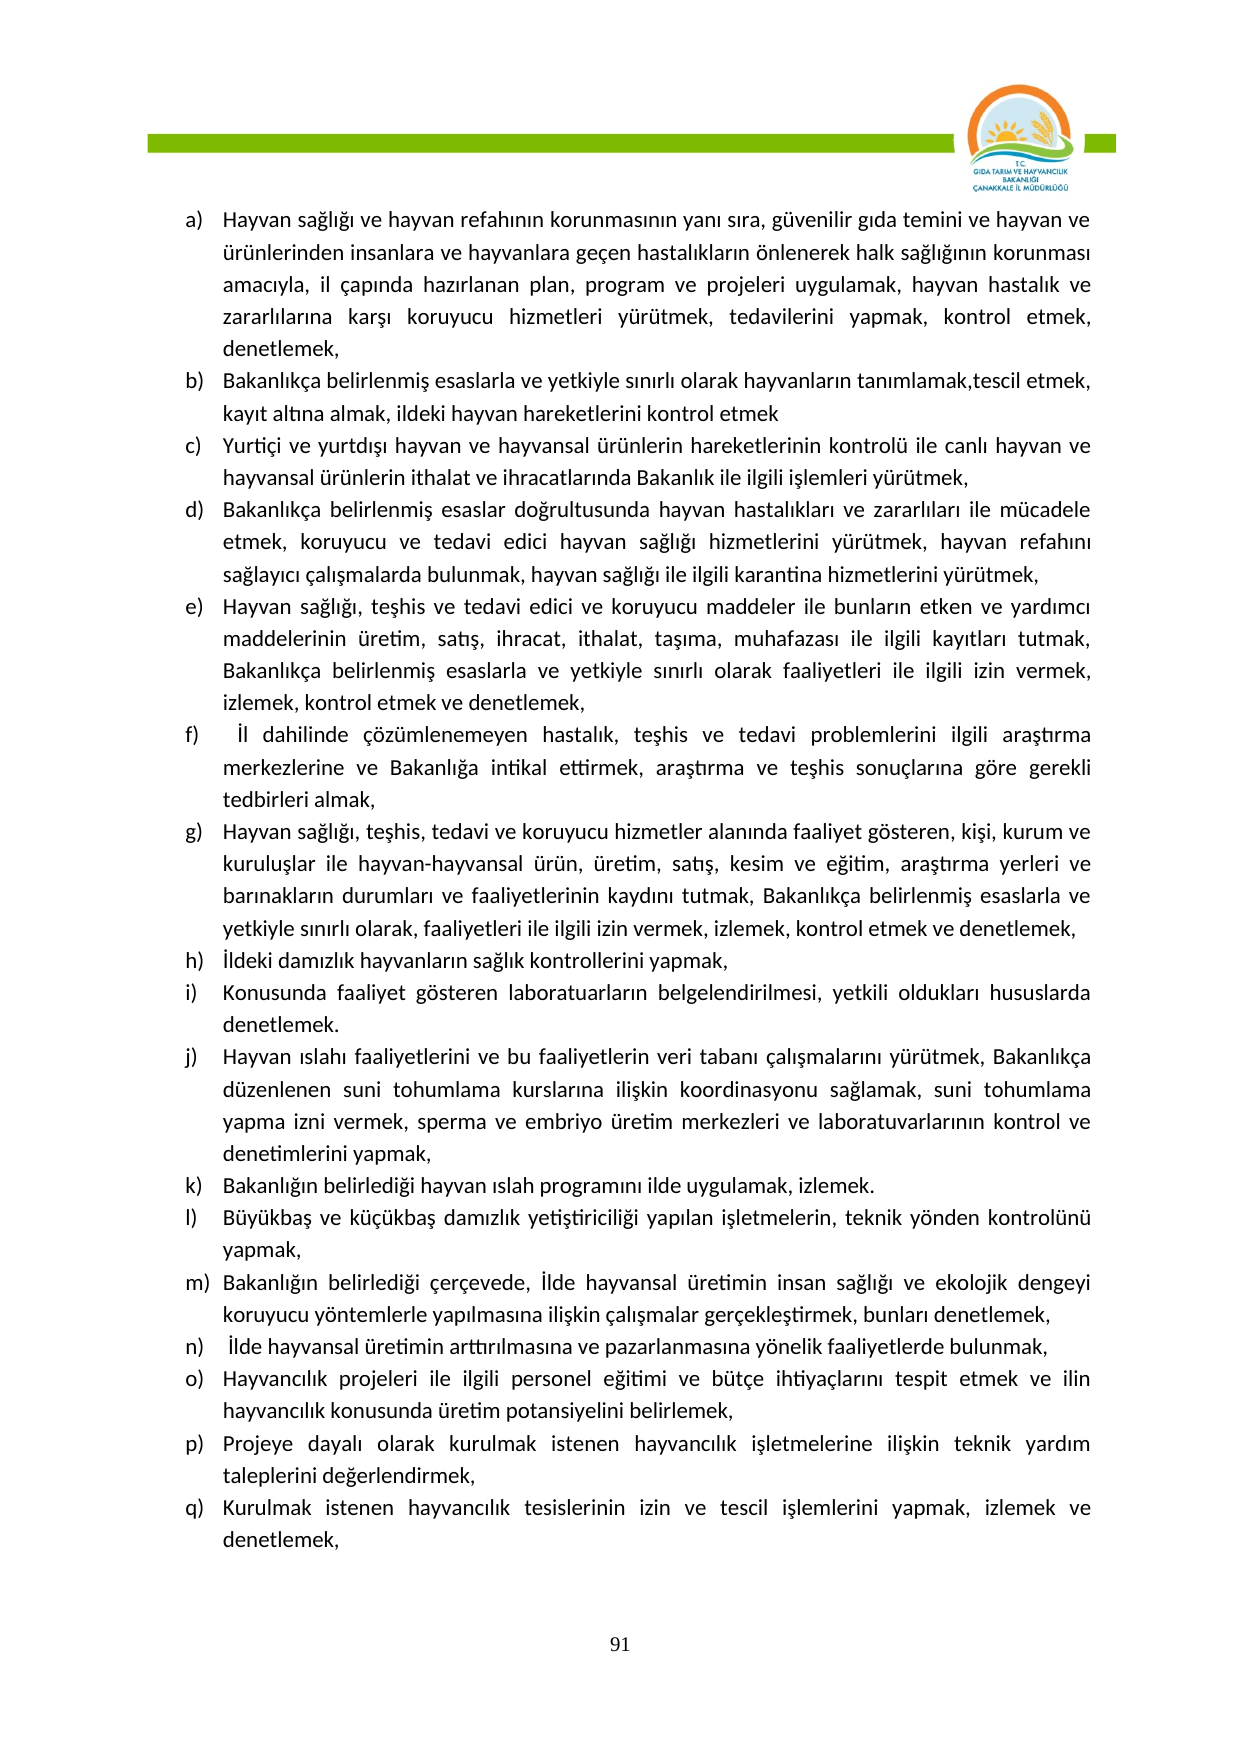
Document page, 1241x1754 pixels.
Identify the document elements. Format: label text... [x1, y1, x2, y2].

list Hayvan sağlığı, teşhis, tedavi ve koruyucu hizmetler alanında faaliyet gösteren, kişi, kurum ve kuruluşlar ile hayvan-hayvansal ürün, üretim, satış, kesim ve eğitim, araştırma yerleri ve barınakların durumları ve faaliyetlerinin kaydını tutmak, Bakanlıkça belirlenmiş esaslarla ve yetkiyle sınırlı olarak, faaliyetleri ile ilgili izin vermek, izlemek, kontrol etmek ve denetlemek, [185, 817, 1093, 942]
list İl dahilinde çözümlenemeyen hastalık, teşhis ve tedavi problemlerini ilgili araştırma merkezlerine ve Bakanlığa intikal ettirmek, araştırma ve teşhis sonuçlarına göre gerekli tedbirleri almak, [185, 721, 1093, 813]
list İlde hayvansal üretimin arttırılmasına ve pazarlanmasına yönelik faaliyetlerde bulunmak, [185, 1332, 1093, 1360]
list Bakanlıkça belirlenmiş esaslarla ve yetkiyle sınırlı olarak hayvanların tanımlamak,tescil etmek, kayıt altına almak, ildeki hayvan hareketlerini kontrol etmek [185, 367, 1093, 427]
list Kurulmak istenen hayvancılık tesislerinin izin ve tescil işlemlerini yapmak, izlemek ve denetlemek, [185, 1493, 1093, 1553]
list Bakanlığın belirlediği hayvan ıslah programını ilde uygulamak, izlemek. [185, 1171, 1093, 1199]
list Büyükbaş ve küçükbaş damızlık yetiştiriciliği yapılan işletmelerin, teknik yönden kontrolünü yapmak, [185, 1203, 1093, 1264]
list Bakanlığın belirlediği çerçevede, İlde hayvansal üretimin insan sağlığı ve ekolojik dengeyi koruyucu yöntemlerle yapılmasına ilişkin çalışmalar gerçekleştirmek, bunları denetlemek, [185, 1268, 1093, 1328]
list Yurtiçi ve yurtdışı hayvan ve hayvansal ürünlerin hareketlerinin kontrolü ile canlı hayvan ve hayvansal ürünlerin ithalat ve ihracatlarında Bakanlık ile ilgili işlemleri yürütmek, [185, 431, 1093, 491]
picture [147, 73, 1117, 206]
list Konusunda faaliyet gösteren laboratuarların belgelendirilmesi, yetkili oldukları hususlarda denetlemek. [185, 978, 1093, 1038]
list Bakanlıkça belirlenmiş esaslar doğrultusunda hayvan hastalıkları ve zararlıları ile mücadele etmek, koruyucu ve tedavi edici hayvan sağlığı hizmetlerini yürütmek, hayvan refahını sağlayıcı çalışmalarda bulunmak, hayvan sağlığı ile ilgili karantina hizmetlerini yürütmek, [185, 495, 1093, 588]
list Hayvan ıslahı faaliyetlerini ve bu faaliyetlerin veri tabanı çalışmalarını yürütmek, Bakanlıkça düzenlenen suni tohumlama kurslarına ilişkin koordinasyonu sağlamak, suni tohumlama yapma izni vermek, sperma ve embriyo üretim merkezleri ve laboratuvarlarının kontrol ve denetimlerini yapmak, [185, 1042, 1093, 1167]
list Hayvan sağlığı ve hayvan refahının korunmasının yanı sıra, güvenilir gıda temini ve hayvan ve ürünlerinden insanlara ve hayvanlara geçen hastalıkların önlenerek halk sağlığının korunması amacıyla, il çapında hazırlanan plan, program ve projeleri uygulamak, hayvan hastalık ve zararlılarına karşı koruyucu hizmetleri yürütmek, tedavilerini yapmak, kontrol etmek, denetlemek, [185, 206, 1093, 362]
list Hayvan sağlığı, teşhis ve tedavi edici ve koruyucu maddeler ile bunların etken ve yardımcı maddelerinin üretim, satış, ihracat, ithalat, taşıma, muhafazası ile ilgili kayıtları tutmak, Bakanlıkça belirlenmiş esaslarla ve yetkiyle sınırlı olarak faaliyetleri ile ilgili izin vermek, izlemek, kontrol etmek ve denetlemek, [185, 592, 1093, 716]
list Hayvancılık projeleri ile ilgili personel eğitimi ve bütçe ihtiyaçlarını tespit etmek ve ilin hayvancılık konusunda üretim potansiyelini belirlemek, [185, 1364, 1093, 1424]
list İldeki damızlık hayvanların sağlık kontrollerini yapmak, [185, 946, 1093, 974]
list Projeye dayalı olarak kurulmak istenen hayvancılık işletmelerine ilişkin teknik yardım taleplerini değerlendirmek, [185, 1429, 1093, 1489]
